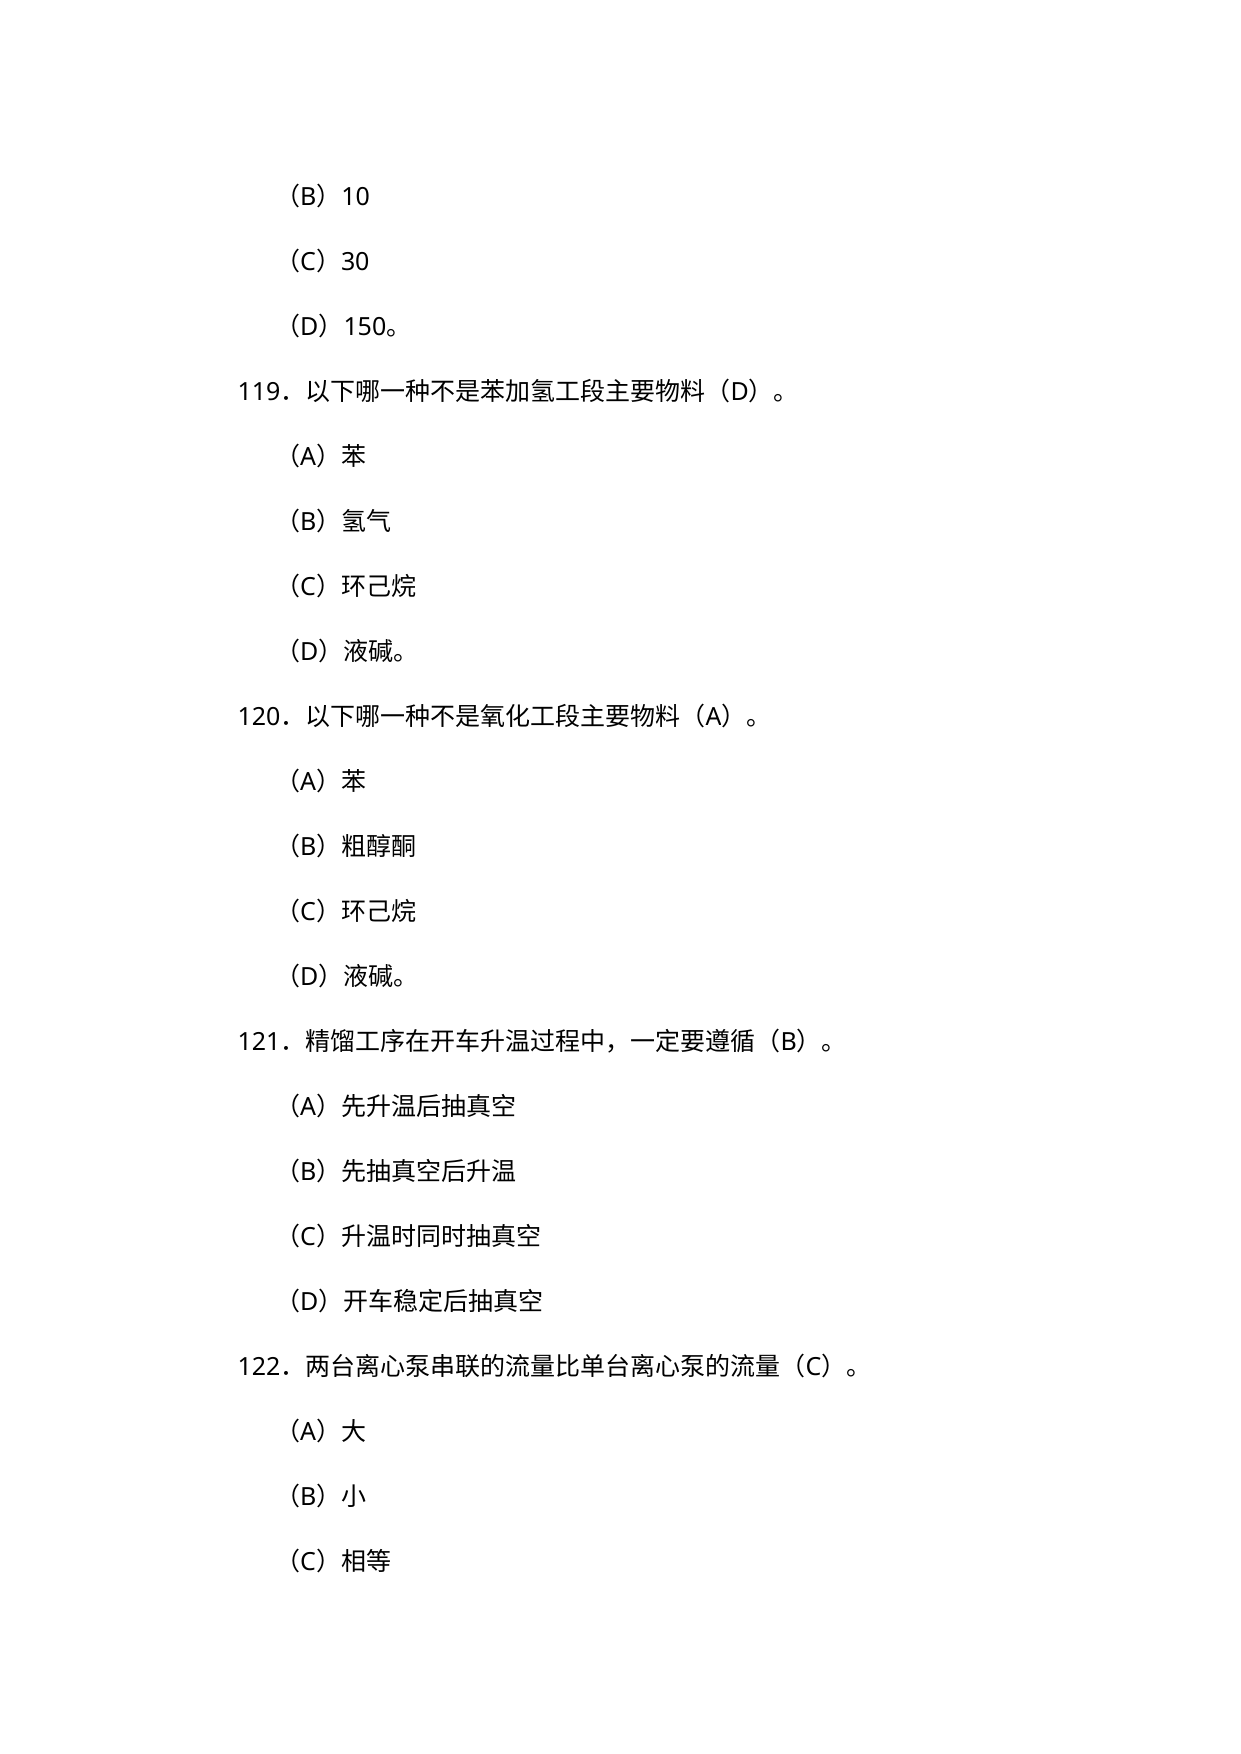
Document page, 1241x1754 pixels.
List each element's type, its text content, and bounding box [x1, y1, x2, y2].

text （C）30 [231, 227, 1053, 292]
text （A）大 [275, 1397, 1053, 1462]
text （C）升温时同时抽真空 [275, 1202, 1053, 1267]
text （A）苯 [231, 422, 1053, 487]
list 以下哪一种不是氧化工段主要物料（A）。 [187, 682, 1053, 747]
list 两台离心泵串联的流量比单台离心泵的流量（C）。 [187, 1332, 1053, 1397]
text （B）10 [231, 162, 1053, 227]
text （C）环己烷 [231, 877, 1053, 942]
list 精馏工序在开车升温过程中，一定要遵循（B）。 [187, 1007, 1053, 1072]
text （A）苯 [231, 747, 1053, 812]
text （D）150。 [231, 292, 1053, 357]
text （C）环己烷 [231, 552, 1053, 617]
text （C）相等 [275, 1527, 1053, 1592]
text （D）液碱。 [231, 617, 1053, 682]
text （D）液碱。 [231, 942, 1053, 1007]
text （B）小 [275, 1462, 1053, 1527]
text （D）开车稳定后抽真空 [275, 1267, 1053, 1332]
text （B）粗醇酮 [231, 812, 1053, 877]
text （B）先抽真空后升温 [275, 1137, 1053, 1202]
list 以下哪一种不是苯加氢工段主要物料（D）。 [187, 357, 1053, 422]
text （A）先升温后抽真空 [275, 1072, 1053, 1137]
text （B）氢气 [231, 487, 1053, 552]
